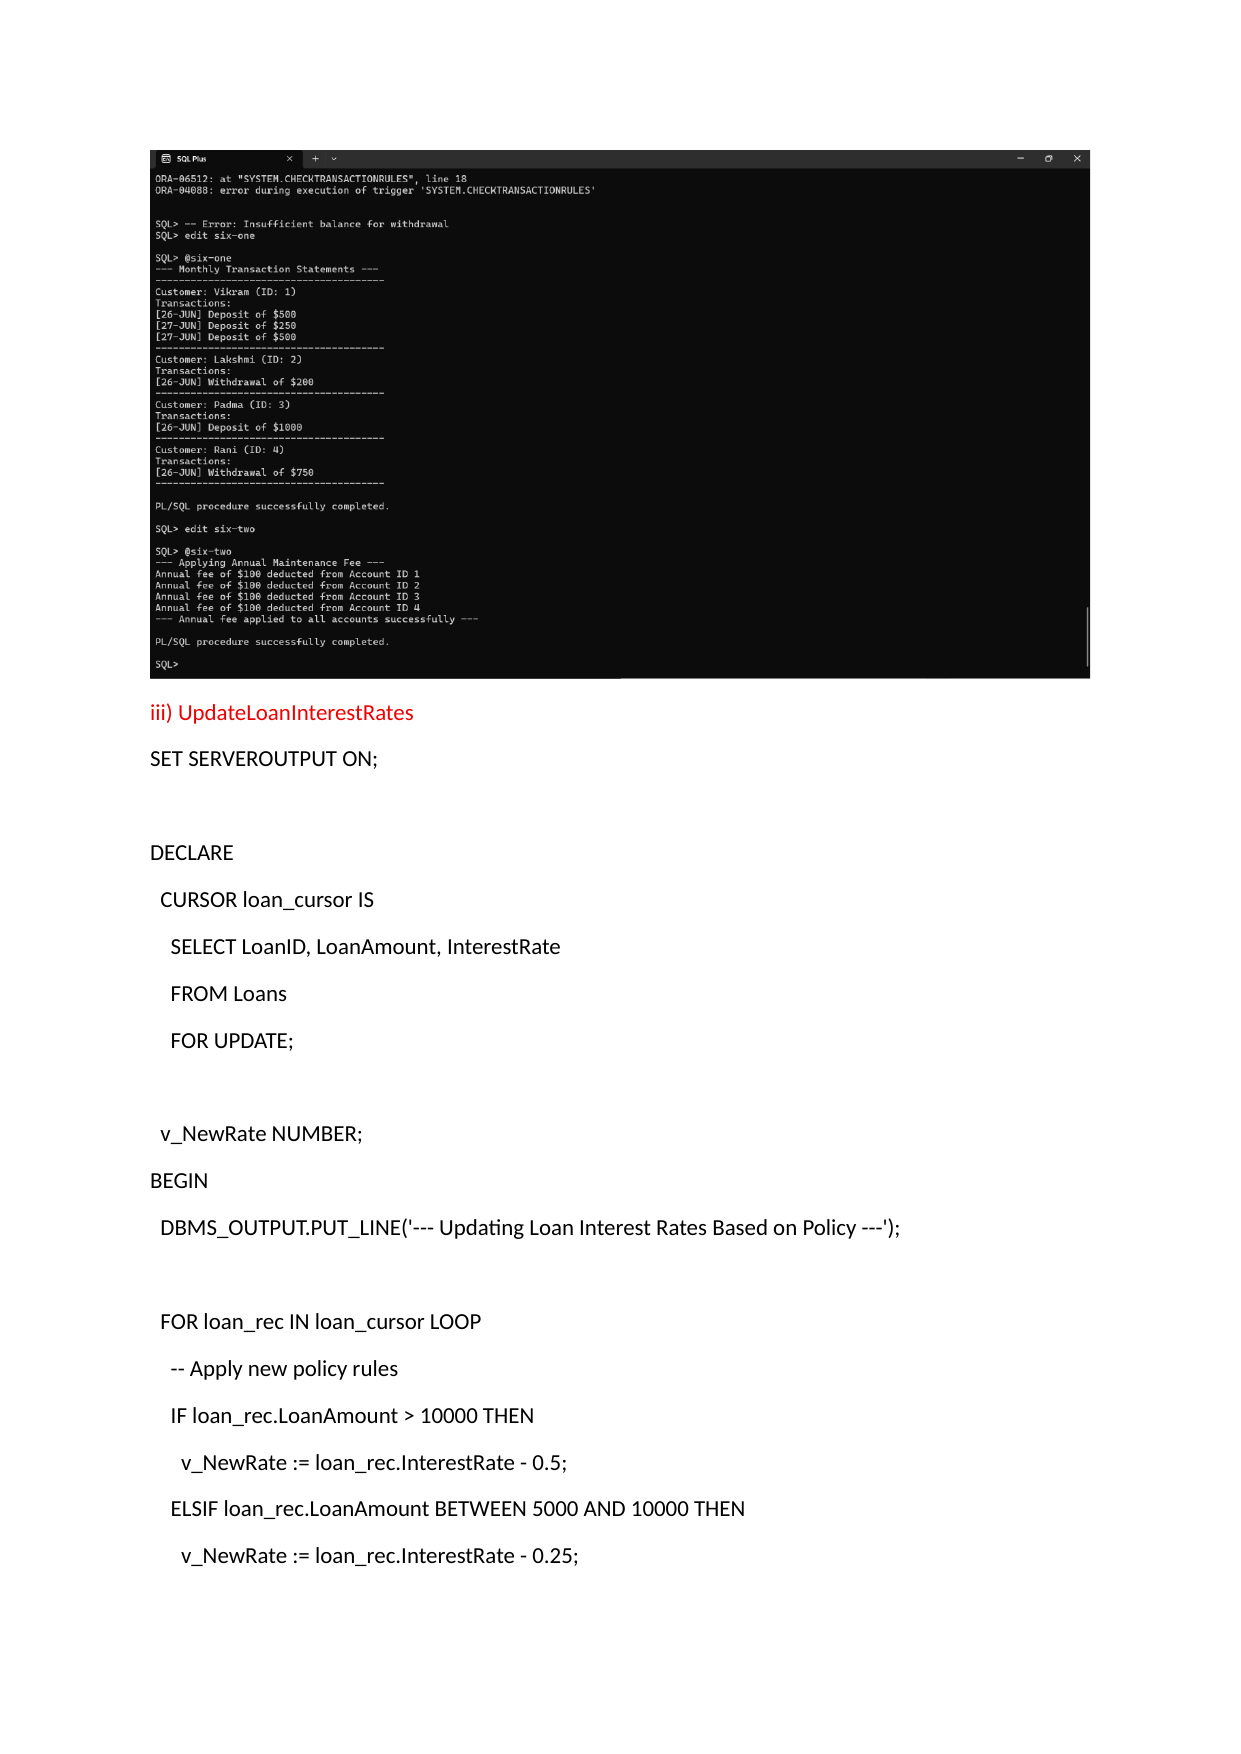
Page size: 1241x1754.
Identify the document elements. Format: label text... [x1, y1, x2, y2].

text SELECT LoanID, LoanAmount, InterestRate [150, 932, 1090, 960]
text v_NewRate NUMBER; [150, 1119, 1090, 1148]
text FROM Loans [150, 979, 1090, 1007]
text BEGIN [150, 1166, 1090, 1194]
text iii) UpdateLoanInterestRates [150, 698, 1090, 726]
text CURSOR loan_cursor IS [150, 885, 1090, 913]
text v_NewRate := loan_rec.InterestRate - 0.25; [150, 1541, 1090, 1569]
text -- Apply new policy rules [150, 1354, 1090, 1382]
text ELSIF loan_rec.LoanAmount BETWEEN 5000 AND 10000 THEN [150, 1494, 1090, 1523]
text FOR loan_rec IN loan_cursor LOOP [150, 1307, 1090, 1335]
text DECLARE [150, 838, 1090, 866]
text DBMS_OUTPUT.PUT_LINE('--- Updating Loan Interest Rates Based on Policy ---'); [150, 1213, 1090, 1241]
text IF loan_rec.LoanAmount > 10000 THEN [150, 1401, 1090, 1429]
picture [150, 150, 1091, 679]
text SET SERVEROUTPUT ON; [150, 744, 1090, 773]
text v_NewRate := loan_rec.InterestRate - 0.5; [150, 1448, 1090, 1476]
text FOR UPDATE; [150, 1026, 1090, 1054]
